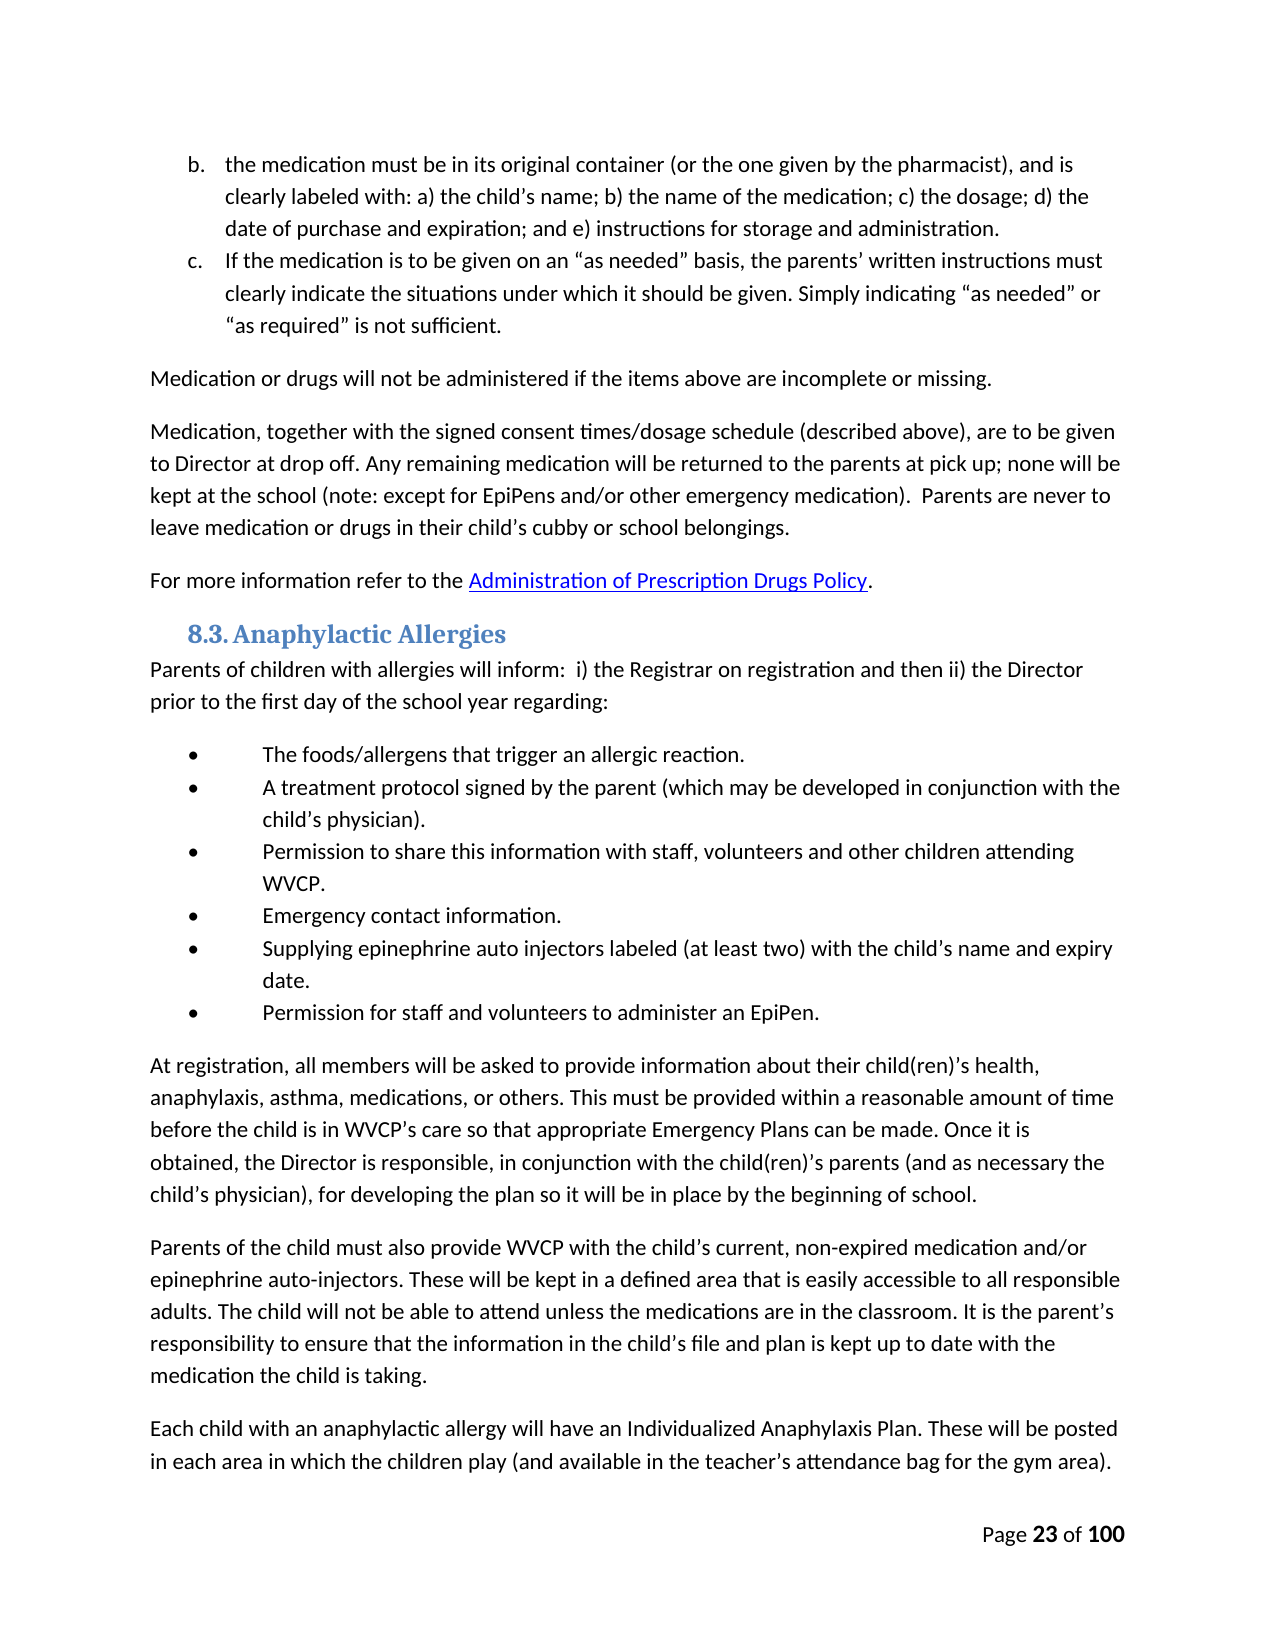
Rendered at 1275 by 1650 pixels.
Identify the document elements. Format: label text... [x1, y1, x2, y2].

list Emergency contact information. [187, 901, 1125, 929]
text Parents of children with allergies will inform: i) the Registrar on registration and then ii) the Director prior to the first day of the school year regarding: [150, 655, 1125, 716]
list Supplying epinephrine auto injectors labeled (at least two) with the child’s name and expiry date. [187, 934, 1125, 994]
list The foods/allergens that trigger an allergic reaction. [187, 741, 1125, 768]
text Parents of the child must also provide WVCP with the child’s current, non-expired medication and/or epinephrine auto-injectors. These will be kept in a defined area that is easily accessible to all responsible adults. The child will not be able to attend unless the medications are in the classroom. It is the parent’s responsibility to ensure that the information in the child’s file and plan is kept up to date with the medication the child is taking. [150, 1233, 1125, 1389]
text At registration, all members will be asked to provide information about their child(ren)’s health, anaphylaxis, asthma, medications, or others. This must be provided within a reasonable amount of time before the child is in WVCP’s care so that appropriate Emergency Plans can be made. Once it is obtained, the Director is responsible, in conjunction with the child(ren)’s parents (and as necessary the child’s physician), for developing the plan so it will be in place by the beginning of school. [150, 1051, 1125, 1208]
list the medication must be in its original container (or the one given by the pharmacist), and is clearly labeled with: a) the child’s name; b) the name of the medication; c) the dosage; d) the date of purchase and expiration; and e) instructions for storage and administration. [187, 150, 1125, 242]
list Permission for staff and volunteers to administer an EpiPen. [187, 998, 1125, 1026]
text Medication or drugs will not be administered if the items above are incomplete or missing. [150, 364, 1125, 392]
text Medication, together with the signed consent times/dosage schedule (described above), are to be given to Director at drop off. Any remaining medication will be returned to the parents at pick up; none will be kept at the school (note: except for EpiPens and/or other emergency medication). Parents are never to leave medication or drugs in their child’s cubby or school belongings. [150, 417, 1125, 542]
list Permission to share this information with staff, volunteers and other children attending WVCP. [187, 837, 1125, 897]
text For more information refer to the Administration of Prescription Drugs Policy. [150, 567, 1125, 594]
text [150, 1414, 1125, 1475]
subtitle Anaphylactic Allergies [187, 619, 1125, 651]
list A treatment protocol signed by the parent (which may be developed in conjunction with the child’s physician). [187, 773, 1125, 833]
list If the medication is to be given on an “as needed” basis, the parents’ written instructions must clearly indicate the situations under which it should be given. Simply indicating “as needed” or “as required” is not sufficient. [187, 247, 1125, 339]
